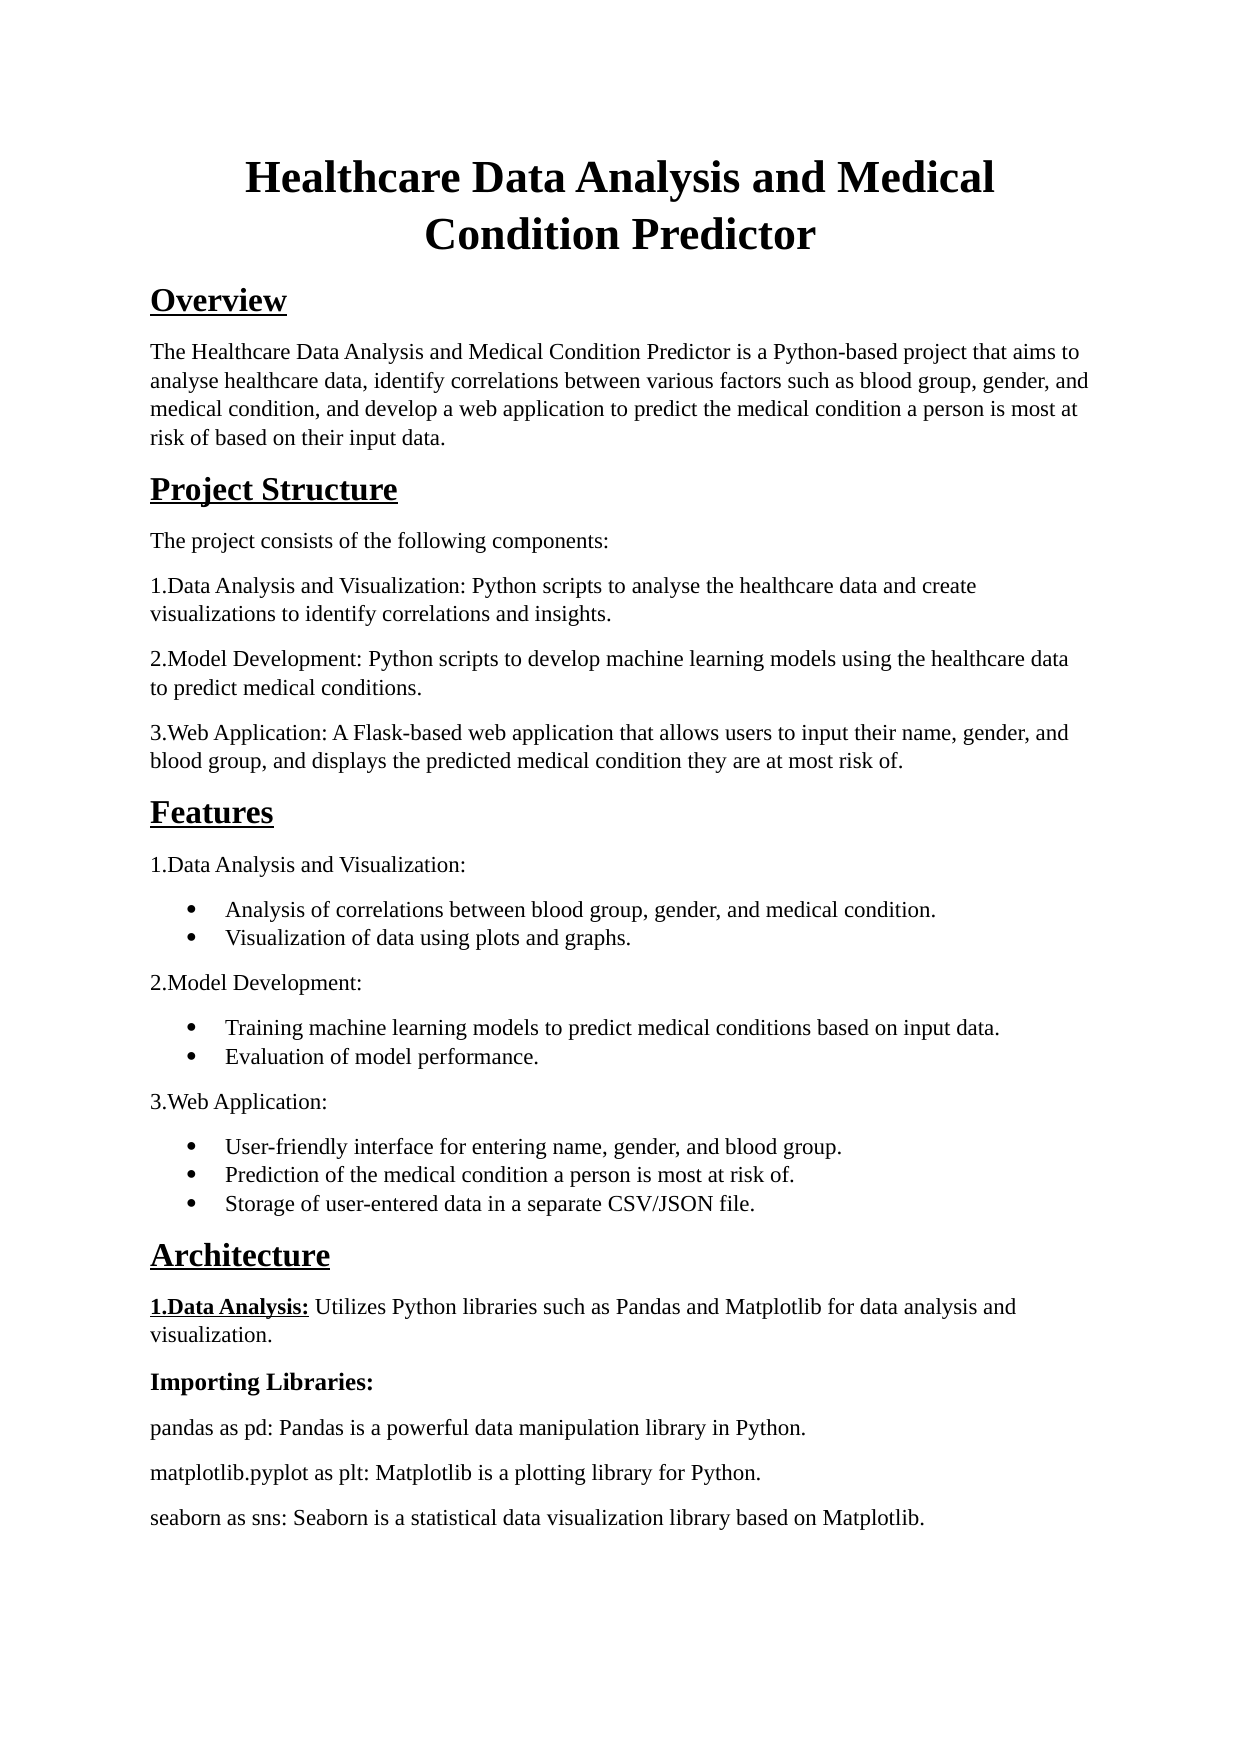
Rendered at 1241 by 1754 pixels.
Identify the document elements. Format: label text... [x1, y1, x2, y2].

text 1.Data Analysis and Visualization: Python scripts to analyse the healthcare data and create visualizations to identify correlations and insights. [150, 572, 1090, 627]
list Storage of user-entered data in a separate CSV/JSON file. [187, 1190, 1090, 1216]
text The project consists of the following components: [150, 527, 1090, 553]
text Overview [150, 280, 1090, 319]
text pandas as pd: Pandas is a powerful data manipulation library in Python. [150, 1414, 1090, 1441]
list Analysis of correlations between blood group, gender, and medical condition. [187, 896, 1090, 922]
text 1.Data Analysis: Utilizes Python libraries such as Pandas and Matplotlib for data analysis and visualization. [150, 1293, 1090, 1348]
text Importing Libraries: [150, 1367, 1090, 1395]
text Architecture [150, 1235, 1090, 1273]
text seaborn as sns: Seaborn is a statistical data visualization library based on Matplotlib. [150, 1504, 1090, 1531]
text 3.Web Application: [150, 1088, 1090, 1114]
list Visualization of data using plots and graphs. [187, 924, 1090, 951]
text 1.Data Analysis and Visualization: [150, 851, 1090, 877]
list Prediction of the medical condition a person is most at risk of. [187, 1161, 1090, 1188]
text Features [150, 793, 1090, 831]
list Training machine learning models to predict medical conditions based on input data. [187, 1014, 1090, 1041]
list Evaluation of model performance. [187, 1043, 1090, 1069]
text 3.Web Application: A Flask-based web application that allows users to input their name, gender, and blood group, and displays the predicted medical condition they are at most risk of. [150, 719, 1090, 774]
text matplotlib.pyplot as plt: Matplotlib is a plotting library for Python. [150, 1459, 1090, 1486]
text The Healthcare Data Analysis and Medical Condition Predictor is a Python-based project that aims to analyse healthcare data, identify correlations between various factors such as blood group, gender, and medical condition, and develop a web application to predict the medical condition a person is most at risk of based on their input data. [150, 338, 1090, 450]
text Healthcare Data Analysis and Medical Condition Predictor [150, 150, 1090, 259]
list User-friendly interface for entering name, gender, and blood group. [187, 1133, 1090, 1159]
text 2.Model Development: Python scripts to develop machine learning models using the healthcare data to predict medical conditions. [150, 646, 1090, 700]
text 2.Model Development: [150, 969, 1090, 996]
text Project Structure [150, 469, 1090, 507]
